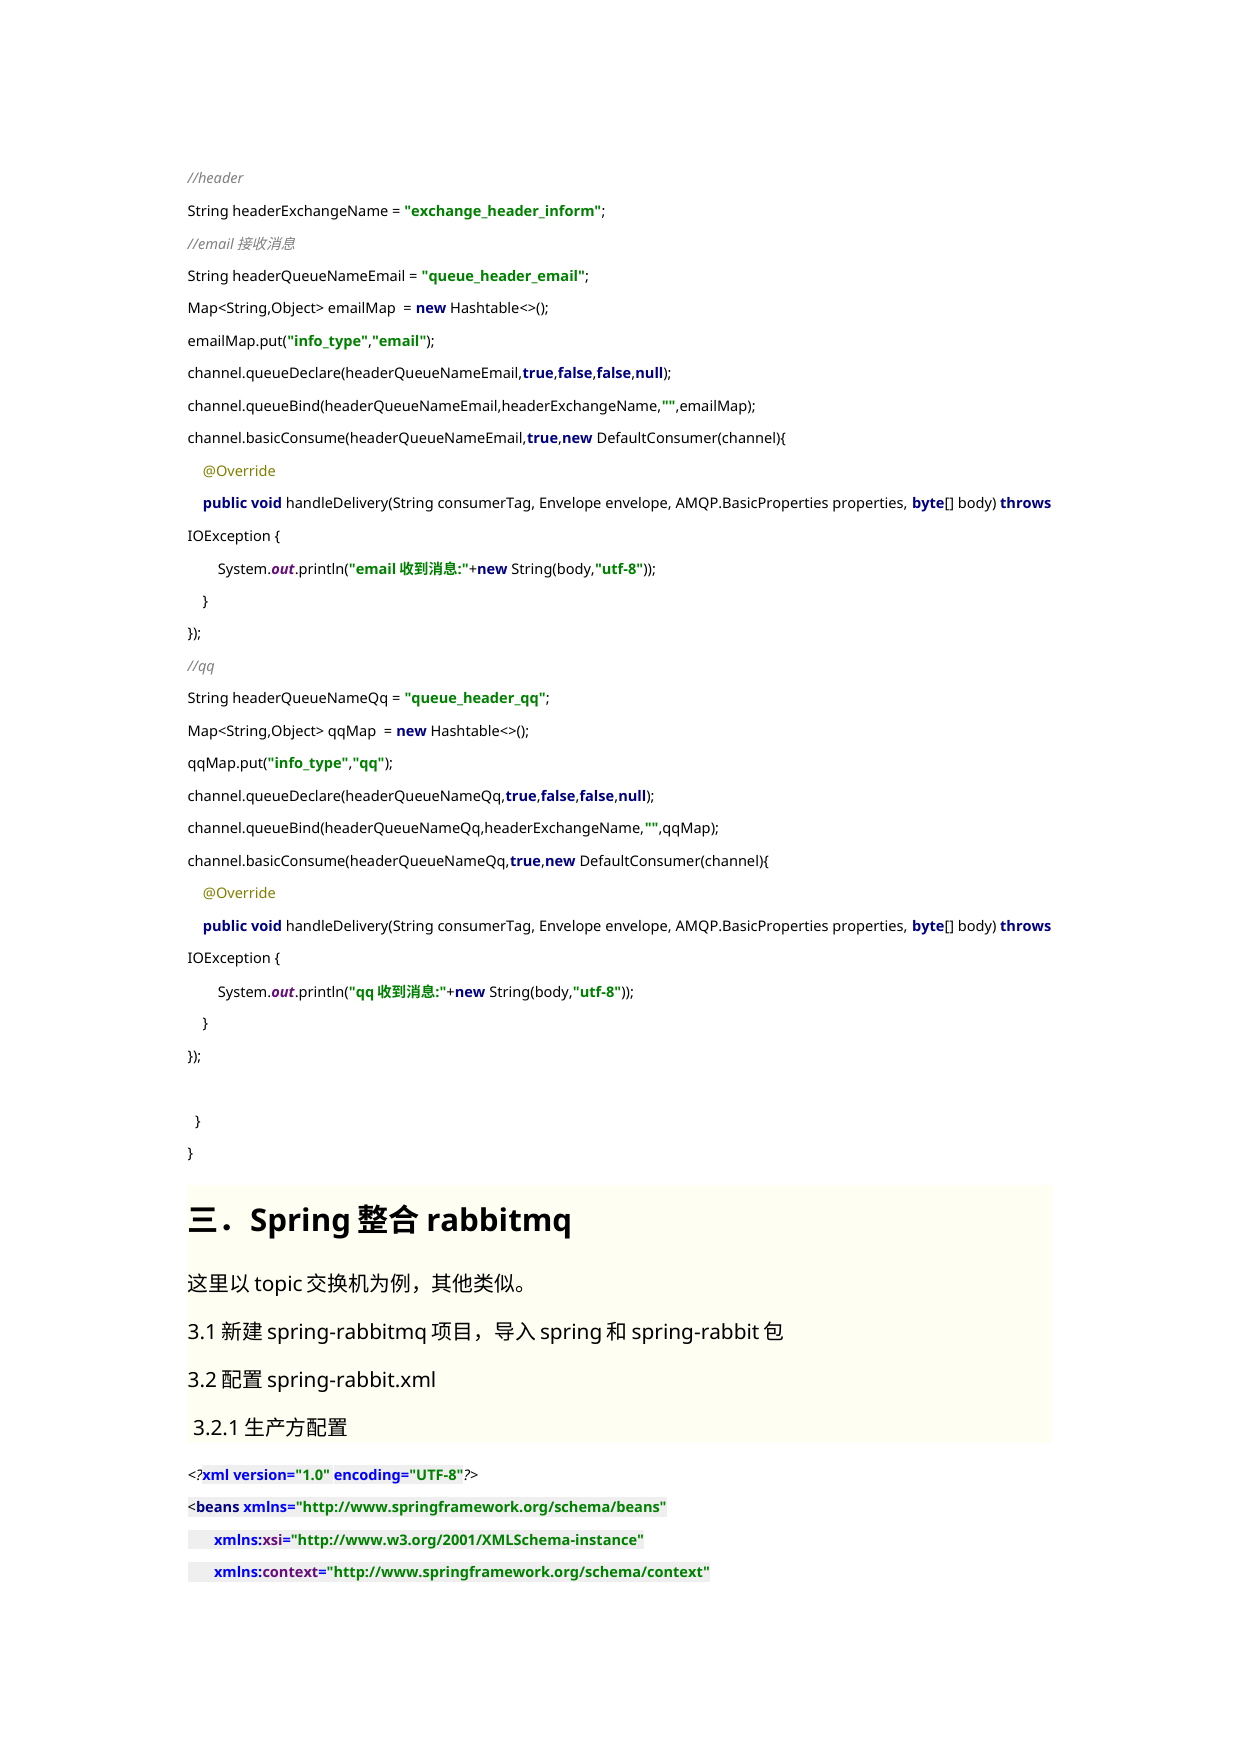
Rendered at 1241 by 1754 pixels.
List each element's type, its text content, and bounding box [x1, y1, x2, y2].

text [187, 1458, 1053, 1588]
text } } [187, 1104, 1053, 1169]
text 3.1新建spring-rabbitmq项目，导入spring和spring-rabbit包 [187, 1314, 1053, 1346]
text //header String headerExchangeName = "exchange_header_inform"; //email接收消息 String headerQueueNameEmail = "queue_header_email"; Map<String,Object> emailMap = new Hashtable<>(); emailMap.put("info_type","email"); channel.queueDeclare(headerQueueNameEmail,true,false,false,null); channel.queueBind(headerQueueNameEmail,headerExchangeName,"",emailMap); channel.basicConsume(headerQueueNameEmail,true,new DefaultConsumer(channel){ @Override public void handleDelivery(String consumerTag, Envelope envelope, AMQP.BasicProperties properties, byte[] body) throws IOException { System.out.println("email收到消息:"+new String(body,"utf-8")); } }); //qq String headerQueueNameQq = "queue_header_qq"; Map<String,Object> qqMap = new Hashtable<>(); qqMap.put("info_type","qq"); channel.queueDeclare(headerQueueNameQq,true,false,false,null); channel.queueBind(headerQueueNameQq,headerExchangeName,"",qqMap); channel.basicConsume(headerQueueNameQq,true,new DefaultConsumer(channel){ @Override public void handleDelivery(String consumerTag, Envelope envelope, AMQP.BasicProperties properties, byte[] body) throws IOException { System.out.println("qq收到消息:"+new String(body,"utf-8")); } }); [187, 162, 1053, 1072]
text 这里以topic交换机为例，其他类似。 [187, 1266, 1053, 1298]
text 3.2.1生产方配置 [187, 1410, 1053, 1443]
text 三．Spring整合rabbitmq [187, 1185, 1053, 1250]
text 3.2配置spring-rabbit.xml [187, 1362, 1053, 1394]
